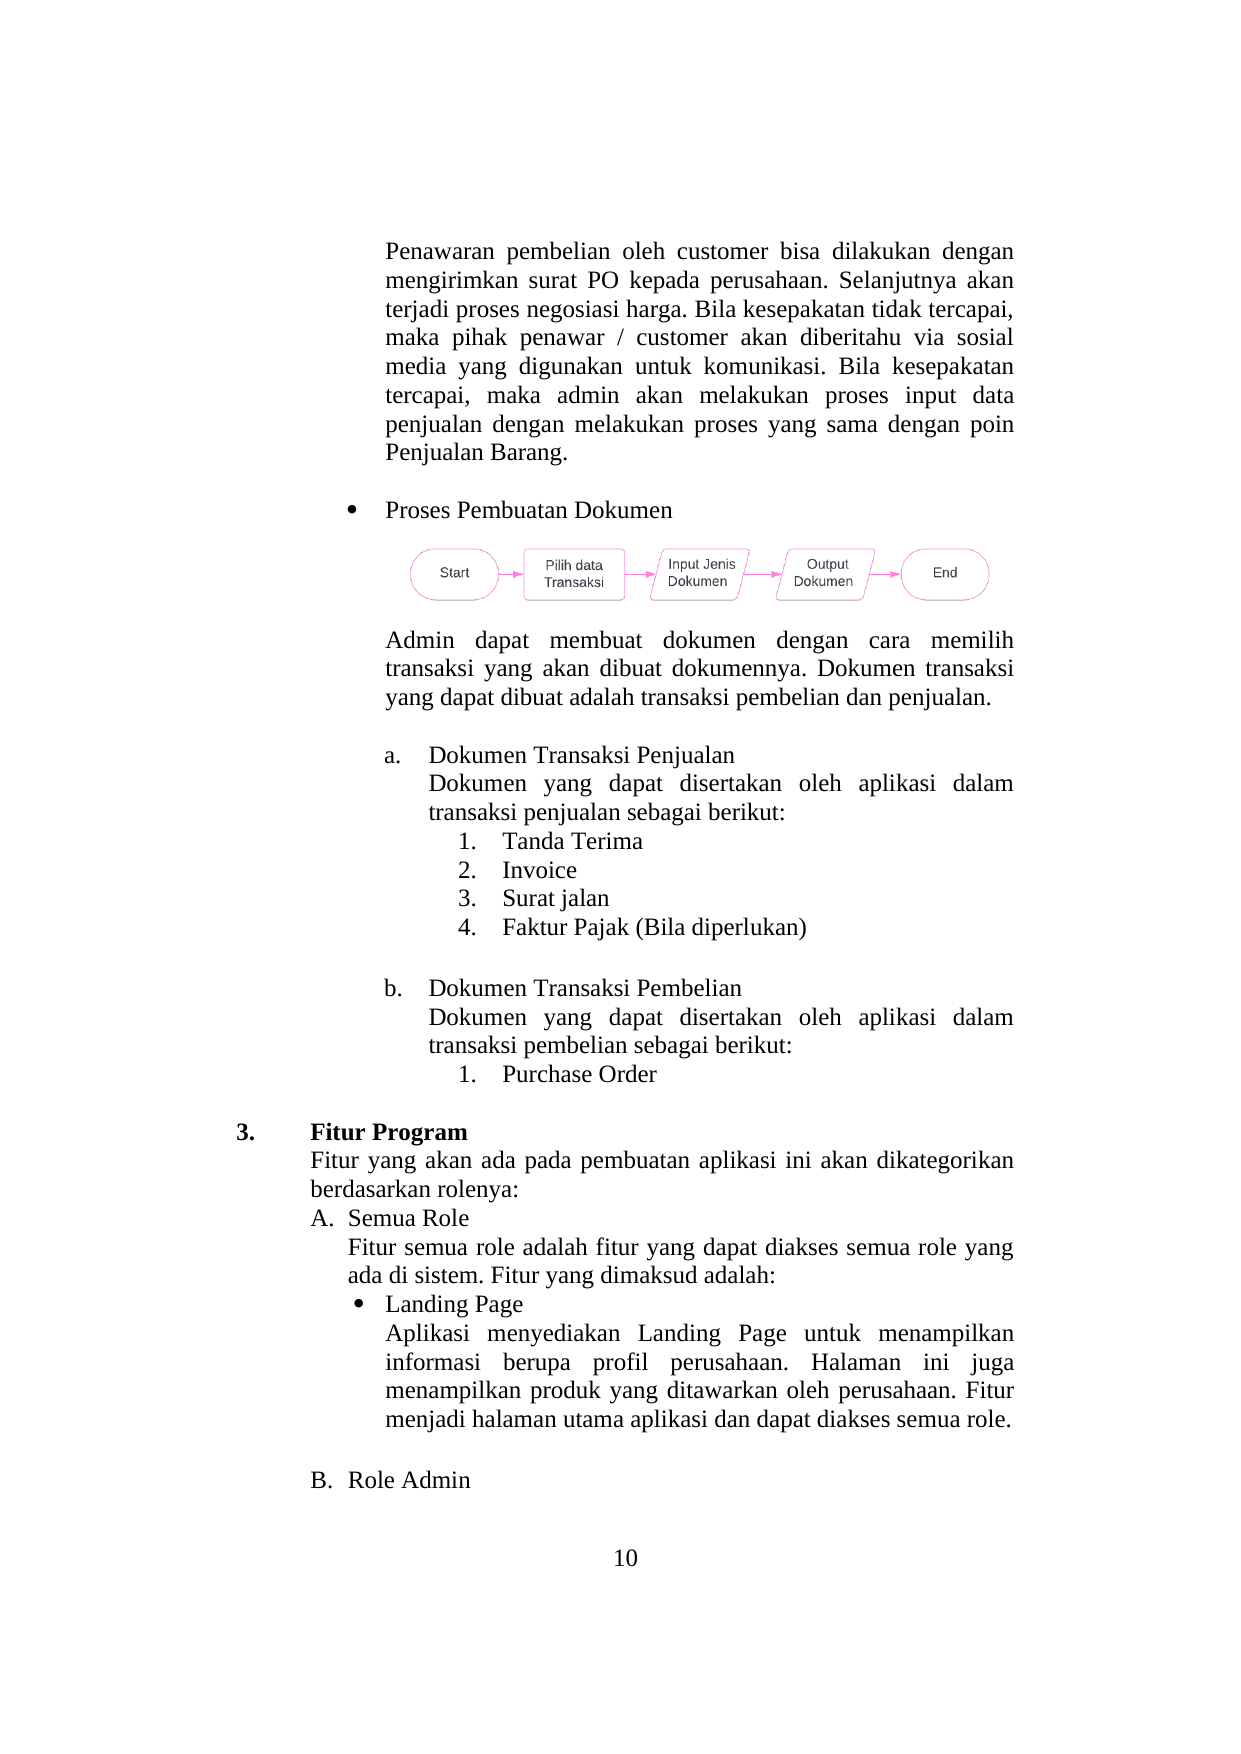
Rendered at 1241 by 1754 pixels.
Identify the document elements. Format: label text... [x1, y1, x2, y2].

list Fitur yang akan ada pada pembuatan aplikasi ini akan dikategorikan berdasarkan rolenya: [310, 1145, 1014, 1203]
list Invoice [458, 855, 1014, 883]
list Dokumen Transaksi Penjualan [384, 740, 1014, 768]
list Dokumen yang dapat disertakan oleh aplikasi dalam transaksi pembelian sebagai berikut: [428, 1002, 1014, 1059]
list Role Admin [310, 1465, 1014, 1493]
list Semua Role [310, 1203, 1014, 1232]
list Admin dapat membuat dokumen dengan cara memilih transaksi yang akan dibuat dokumennya. Dokumen transaksi yang dapat dibuat adalah transaksi pembelian dan penjualan. [385, 625, 1014, 711]
list Purchase Order [458, 1059, 1014, 1088]
list Aplikasi menyediakan Landing Page untuk menampilkan informasi berupa profil perusahaan. Halaman ini juga menampilkan produk yang ditawarkan oleh perusahaan. Fitur menjadi halaman utama aplikasi dan dapat diakses semua role. [385, 1318, 1014, 1433]
list Fitur Program [236, 1117, 1014, 1145]
list Proses Pembuatan Dokumen [348, 495, 1014, 524]
list Dokumen Transaksi Pembelian [384, 973, 1014, 1002]
picture [385, 523, 1014, 625]
list Fitur semua role adalah fitur yang dapat diakses semua role yang ada di sistem. Fitur yang dimaksud adalah: [348, 1232, 1014, 1289]
list Surat jalan [458, 883, 1014, 912]
list Penawaran pembelian oleh customer bisa dilakukan dengan mengirimkan surat PO kepada perusahaan. Selanjutnya akan terjadi proses negosiasi harga. Bila kesepakatan tidak tercapai, maka pihak penawar / customer akan diberitahu via sosial media yang digunakan untuk komunikasi. Bila kesepakatan tercapai, maka admin akan melakukan proses input data penjualan dengan melakukan proses yang sama dengan poin Penjualan Barang. [385, 236, 1014, 466]
list Tanda Terima [458, 826, 1014, 855]
list Faktur Pajak (Bila diperlukan) [458, 912, 1014, 941]
list Dokumen yang dapat disertakan oleh aplikasi dalam transaksi penjualan sebagai berikut: [428, 768, 1014, 826]
list Landing Page [354, 1289, 1014, 1318]
